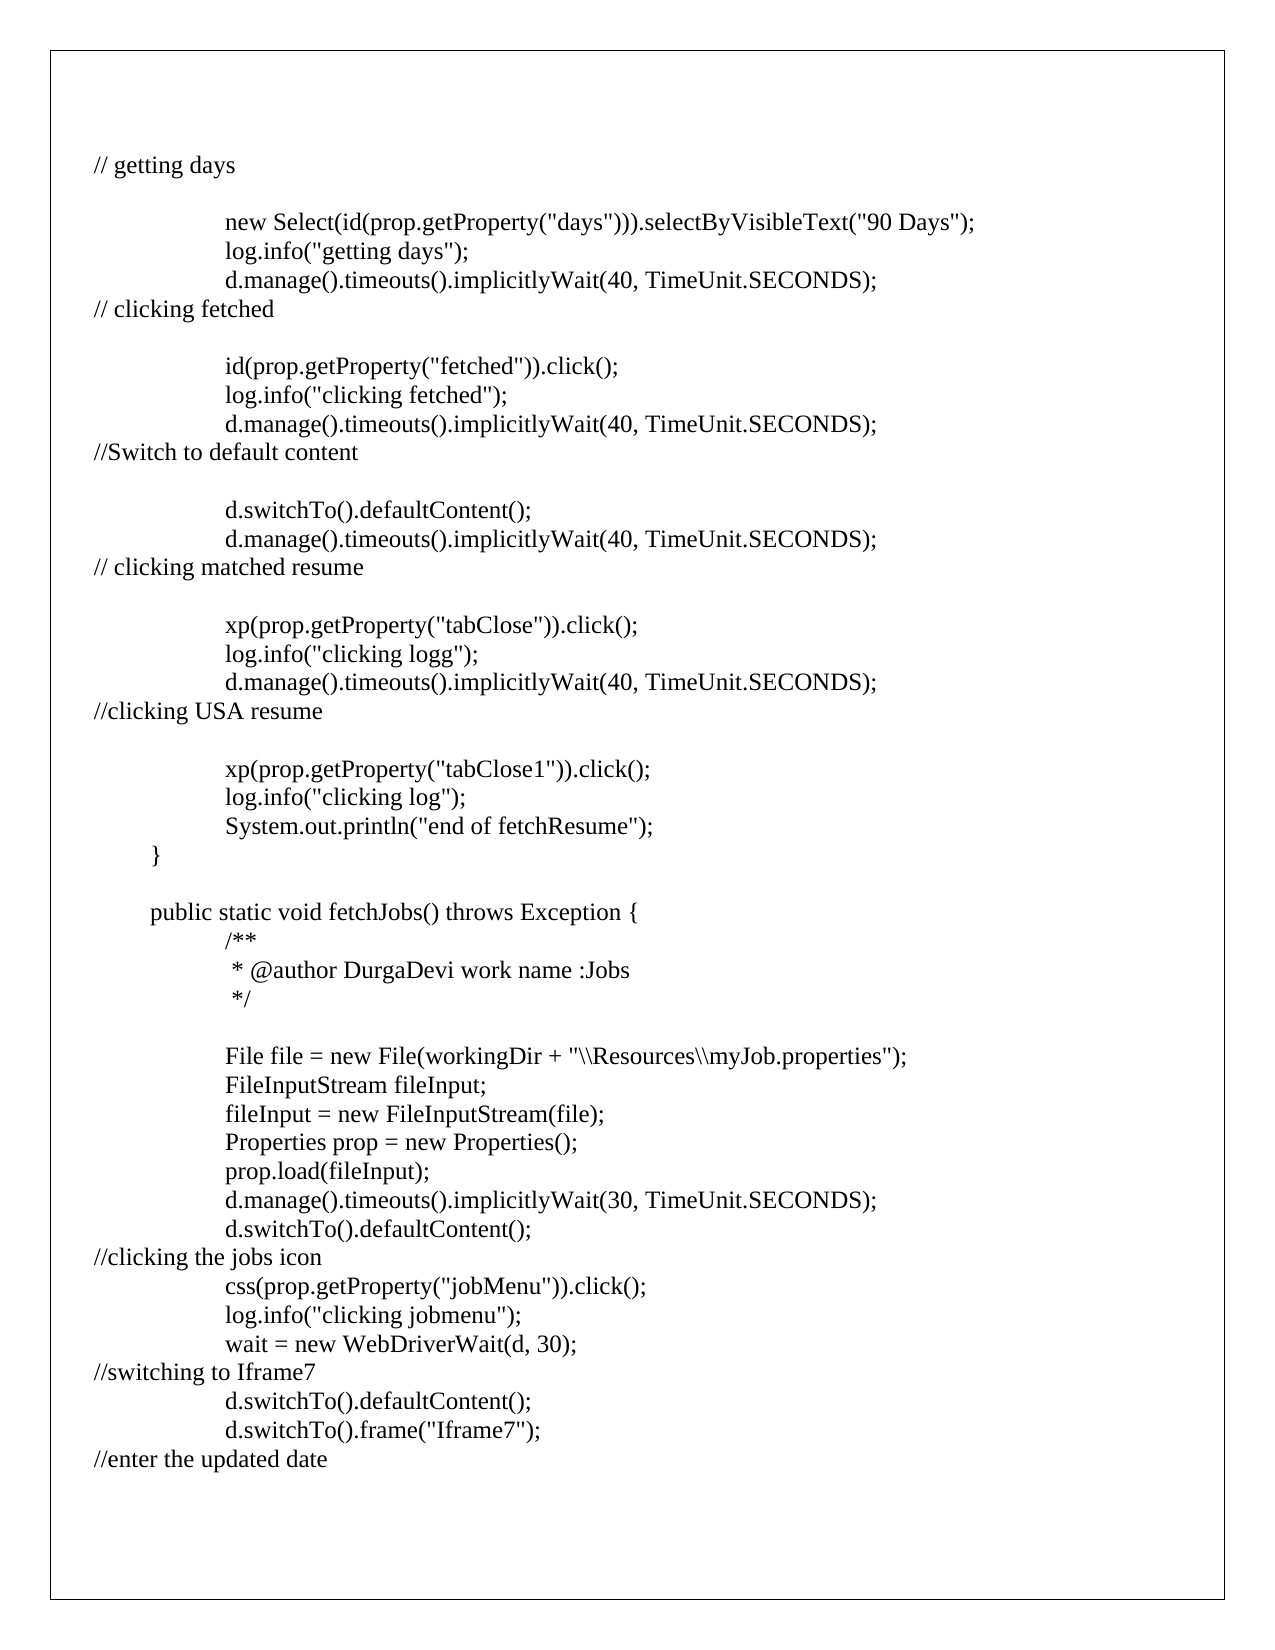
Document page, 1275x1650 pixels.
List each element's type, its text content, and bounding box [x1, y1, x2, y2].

text //clicking USA resume [94, 696, 1125, 725]
text d.switchTo().defaultContent(); [94, 1214, 1125, 1242]
text log.info("clicking fetched"); [94, 380, 1125, 409]
text d.manage().timeouts().implicitlyWait(40, TimeUnit.SECONDS); [94, 667, 1125, 696]
text /** [94, 926, 1125, 955]
text d.switchTo().frame("Iframe7"); [94, 1415, 1125, 1444]
text d.switchTo().defaultContent(); [94, 495, 1125, 524]
text Properties prop = new Properties(); [94, 1127, 1125, 1156]
text public static void fetchJobs() throws Exception { [94, 897, 1125, 926]
text File file = new File(workingDir + "\\Resources\\myJob.properties"); [94, 1041, 1125, 1070]
text // clicking fetched [94, 294, 1125, 322]
text d.manage().timeouts().implicitlyWait(30, TimeUnit.SECONDS); [94, 1185, 1125, 1214]
text wait = new WebDriverWait(d, 30); [94, 1329, 1125, 1357]
text log.info("clicking log"); [94, 782, 1125, 811]
text xp(prop.getProperty("tabClose1")).click(); [94, 754, 1125, 782]
text */ [94, 984, 1125, 1012]
text log.info("clicking jobmenu"); [94, 1300, 1125, 1329]
text //clicking the jobs icon [94, 1242, 1125, 1271]
text d.manage().timeouts().implicitlyWait(40, TimeUnit.SECONDS); [94, 409, 1125, 437]
text css(prop.getProperty("jobMenu")).click(); [94, 1271, 1125, 1300]
text fileInput = new FileInputStream(file); [94, 1099, 1125, 1127]
text FileInputStream fileInput; [94, 1070, 1125, 1099]
text log.info("getting days"); [94, 236, 1125, 265]
text log.info("clicking logg"); [94, 639, 1125, 667]
text d.manage().timeouts().implicitlyWait(40, TimeUnit.SECONDS); [94, 524, 1125, 552]
text prop.load(fileInput); [94, 1156, 1125, 1185]
text new Select(id(prop.getProperty("days"))).selectByVisibleText("90 Days"); [94, 207, 1125, 236]
text * @author DurgaDevi work name :Jobs [94, 955, 1125, 984]
text id(prop.getProperty("fetched")).click(); [94, 351, 1125, 380]
text //switching to Iframe7 [94, 1357, 1125, 1386]
text xp(prop.getProperty("tabClose")).click(); [94, 610, 1125, 639]
text //enter the updated date [94, 1444, 1125, 1472]
text // getting days [94, 150, 1125, 179]
text d.switchTo().defaultContent(); [94, 1386, 1125, 1415]
text } [94, 840, 1125, 869]
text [94, 265, 1125, 294]
text System.out.println("end of fetchResume"); [94, 811, 1125, 840]
text // clicking matched resume [94, 552, 1125, 581]
text //Switch to default content [94, 437, 1125, 466]
